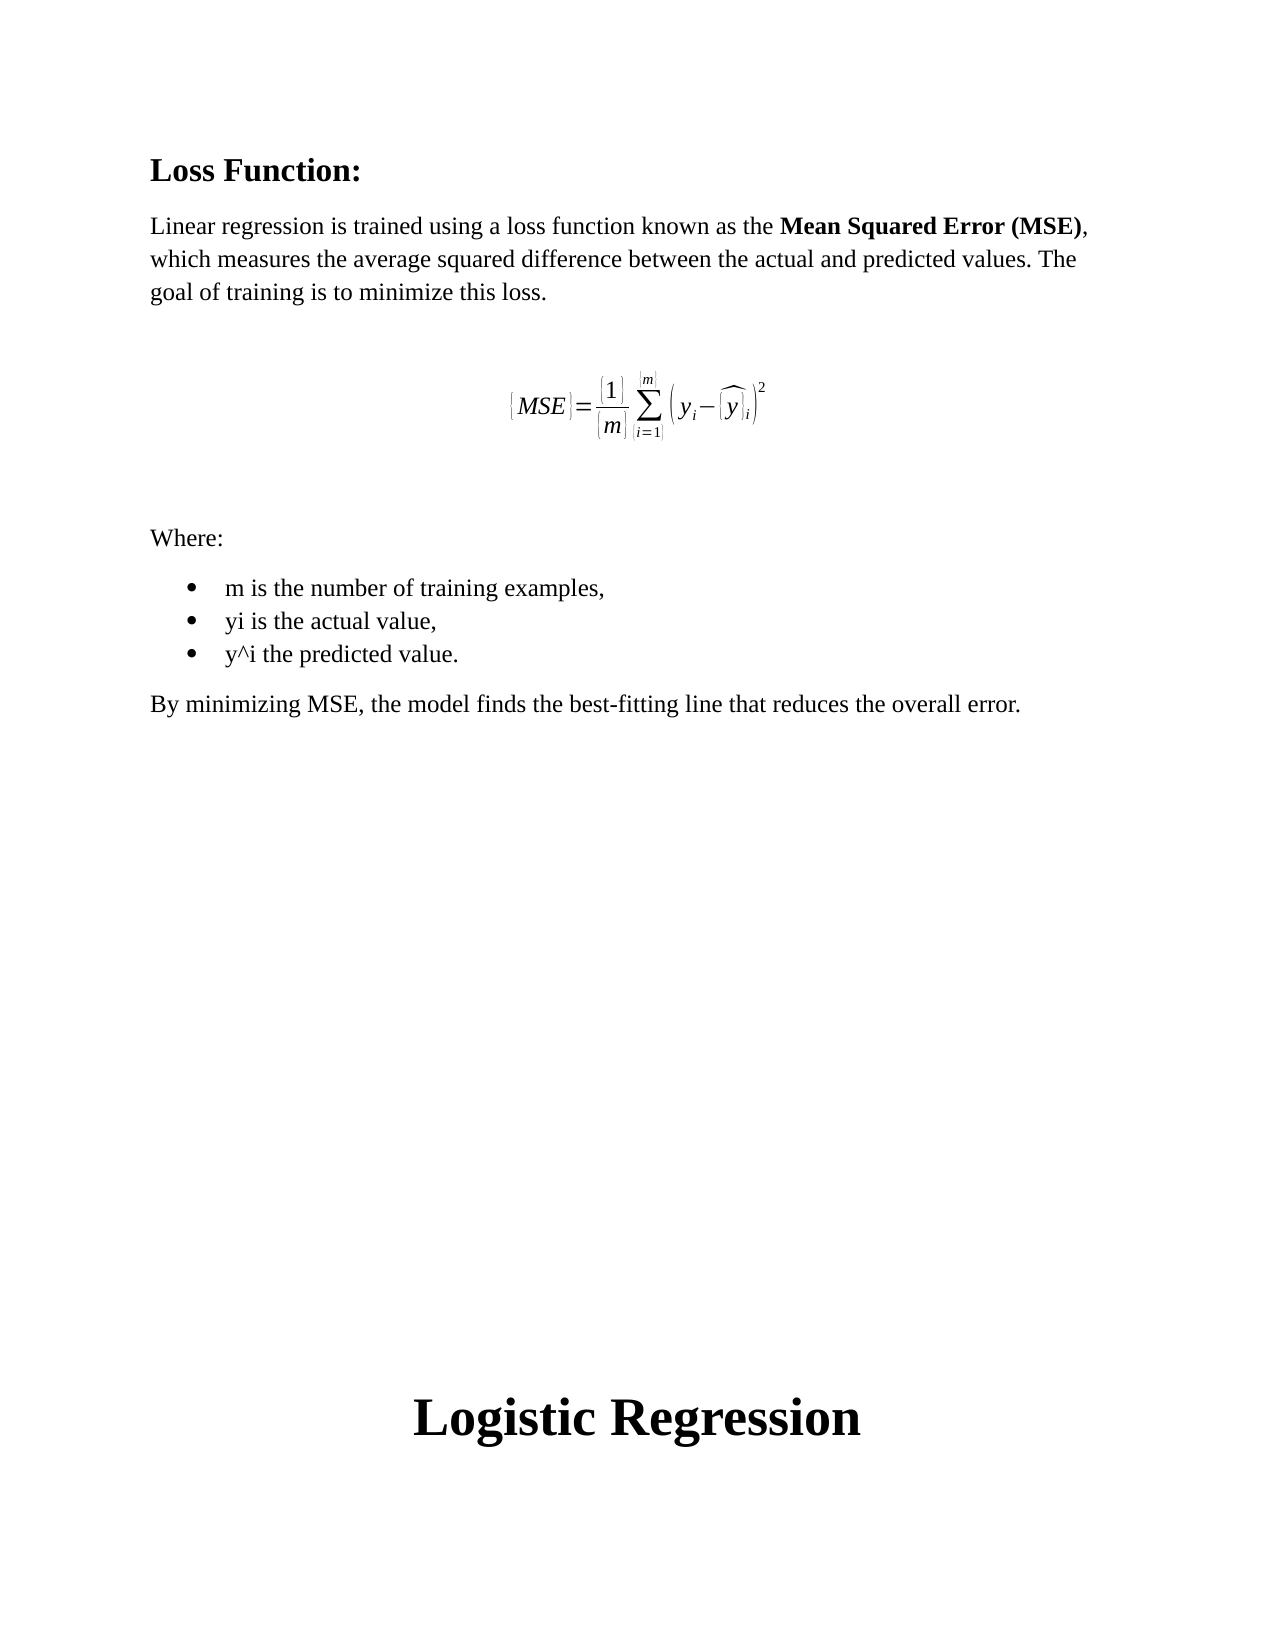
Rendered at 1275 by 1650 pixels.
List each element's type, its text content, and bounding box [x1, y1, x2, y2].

list m is the number of training examples, [187, 573, 1125, 602]
list y^i the predicted value. [187, 639, 1125, 668]
text Where: [150, 523, 1125, 552]
text Linear regression is trained using a loss function known as the Mean Squared Error (MSE), which measures the average squared difference between the actual and predicted values. The goal of training is to minimize this loss. [150, 211, 1125, 306]
text Logistic Regression [150, 1384, 1125, 1447]
text By minimizing MSE, the model finds the best-fitting line that reduces the overall error. [150, 689, 1125, 718]
text Loss Function: [150, 150, 1125, 188]
list yi is the actual value, [187, 606, 1125, 635]
